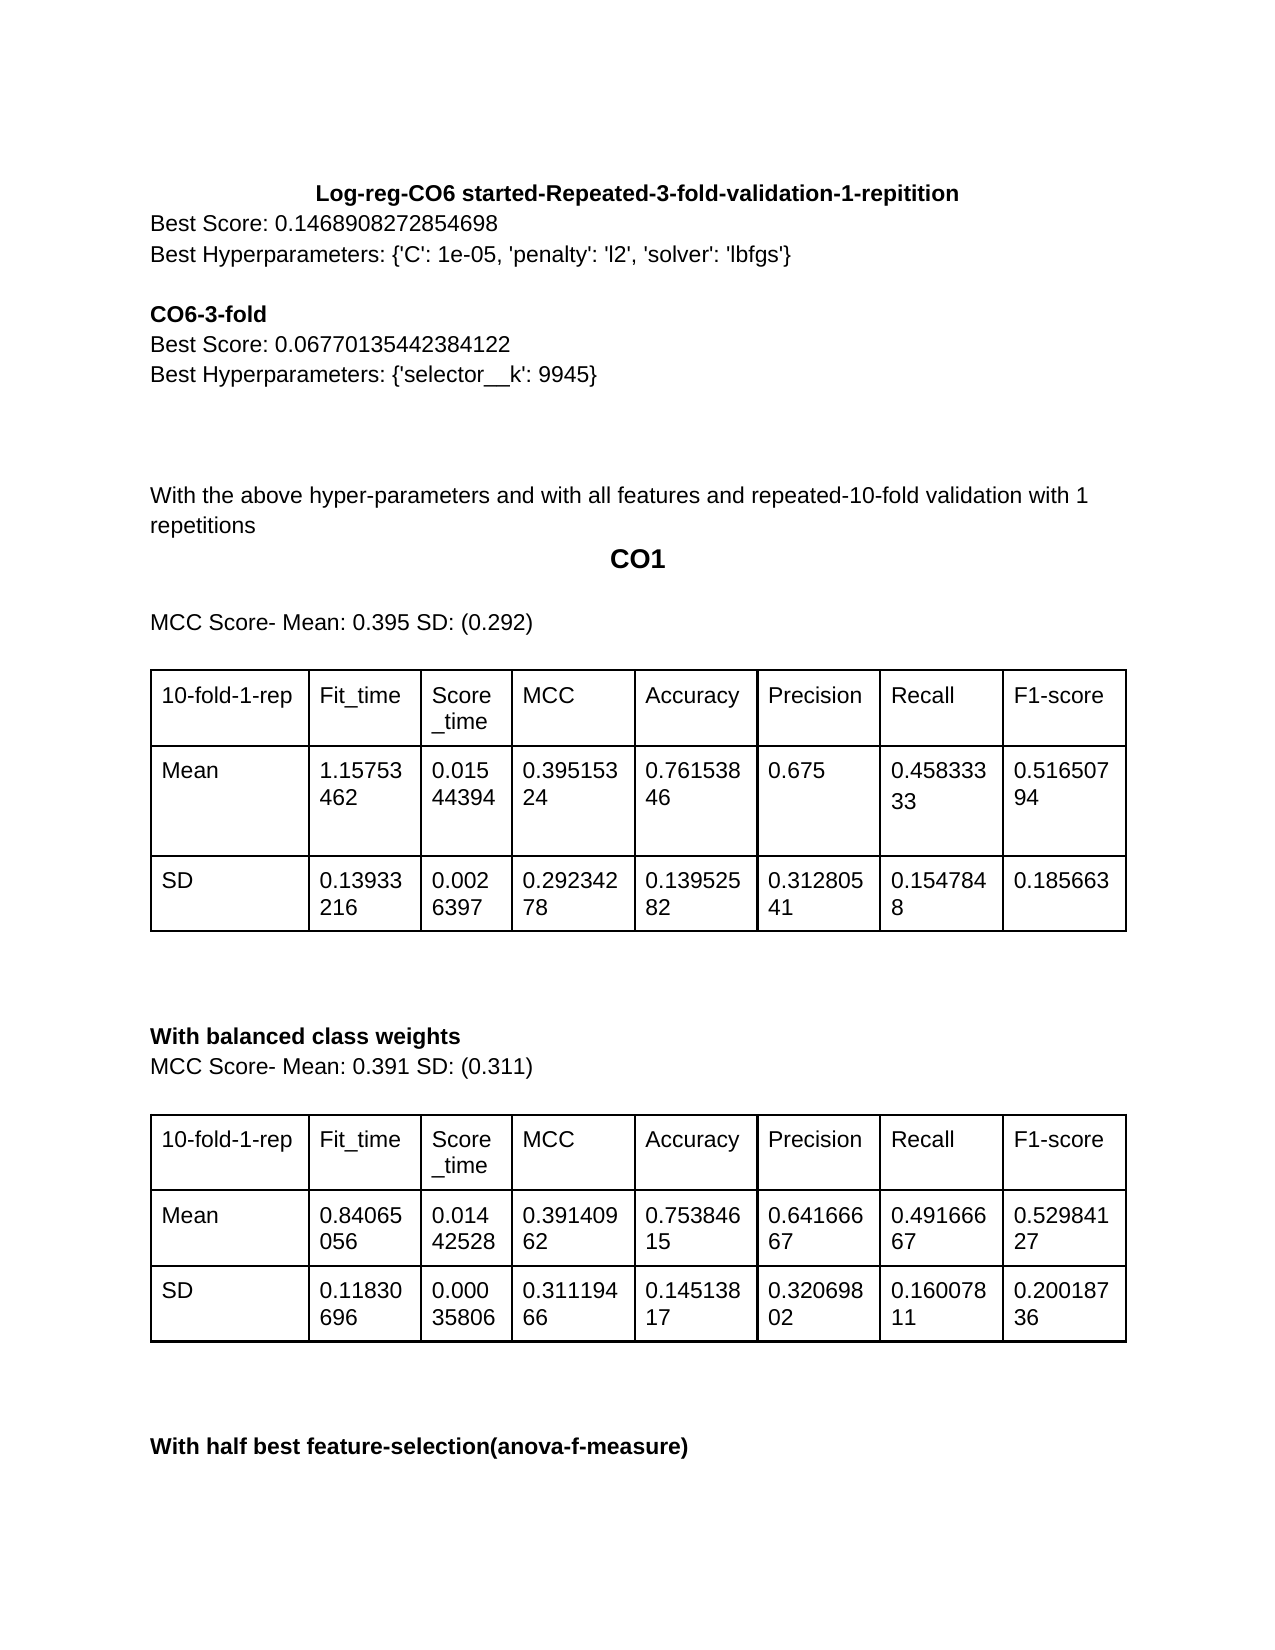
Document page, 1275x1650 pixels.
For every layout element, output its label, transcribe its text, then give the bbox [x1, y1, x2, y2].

table_cell 0.49166667 [881, 1191, 1002, 1265]
table_cell 0.31119466 [513, 1267, 634, 1340]
table_cell 0.1547848 [881, 857, 1002, 930]
table_cell 0.39515324 [513, 747, 634, 854]
text With the above hyper-parameters and with all features and repeated-10-fold validation with 1 repetitions [150, 482, 1125, 539]
table_header MCC [513, 671, 634, 745]
table_header 10-fold-1-rep [152, 1116, 308, 1189]
table_cell 0.0026397 [422, 857, 511, 930]
table_header Recall [881, 1116, 1002, 1189]
table_cell 0.20018736 [1004, 1267, 1125, 1340]
table_header Precision [759, 1116, 879, 1189]
table_cell 0.13933216 [310, 857, 420, 930]
table_cell 0.32069802 [759, 1267, 879, 1340]
table_cell 0.76153846 [636, 747, 756, 854]
table_cell 0.64166667 [759, 1191, 879, 1265]
table_cell 0.75384615 [636, 1191, 756, 1265]
table_header Accuracy [636, 671, 756, 745]
table_cell SD [152, 1267, 308, 1340]
table_cell 1.15753462 [310, 747, 420, 854]
table_cell 0.13952582 [636, 857, 756, 930]
table_cell Mean [152, 747, 308, 854]
table_cell 0.39140962 [513, 1191, 634, 1265]
table_header 10-fold-1-rep [152, 671, 308, 745]
table_header Score_time [422, 671, 511, 745]
table_header Fit_time [310, 1116, 420, 1189]
text CO1 [150, 543, 1125, 574]
text MCC Score- Mean: 0.395 SD: (0.292) [150, 609, 1125, 635]
table_cell 0.01544394 [422, 747, 511, 854]
table_cell 0.52984127 [1004, 1191, 1125, 1265]
text Log-reg-CO6 started-Repeated-3-fold-validation-1-repitition [150, 180, 1125, 207]
table_header MCC [513, 1116, 634, 1189]
text Best Score: 0.06770135442384122 [150, 331, 1125, 358]
text MCC Score- Mean: 0.391 SD: (0.311) [150, 1053, 1125, 1079]
table_cell Mean [152, 1191, 308, 1265]
table_cell 0.51650794 [1004, 747, 1125, 854]
table_cell 0.84065056 [310, 1191, 420, 1265]
table_cell 0.45833333 [881, 747, 1002, 854]
table_cell 0.16007811 [881, 1267, 1002, 1340]
table_cell 0.01442528 [422, 1191, 511, 1265]
table_header Fit_time [310, 671, 420, 745]
text Best Hyperparameters: {'C': 1e-05, 'penalty': 'l2', 'solver': 'lbfgs'} [150, 241, 1125, 267]
table_cell 0.00035806 [422, 1267, 511, 1340]
table_cell 0.185663 [1004, 857, 1125, 930]
table_header F1-score [1004, 671, 1125, 745]
table_header Score_time [422, 1116, 511, 1189]
text With half best feature-selection(anova-f-measure) [150, 1433, 1125, 1459]
table_cell SD [152, 857, 308, 930]
table_header Precision [759, 671, 879, 745]
table_cell 0.675 [759, 747, 879, 854]
text With balanced class weights [150, 1023, 1125, 1049]
text Best Hyperparameters: {'selector__k': 9945} [150, 361, 1125, 388]
table_header F1-score [1004, 1116, 1125, 1189]
table_cell 0.31280541 [759, 857, 879, 930]
table_header Recall [881, 671, 1002, 745]
table_header Accuracy [636, 1116, 756, 1189]
table_cell 0.14513817 [636, 1267, 756, 1340]
table_cell 0.11830696 [310, 1267, 420, 1340]
text Best Score: 0.1468908272854698 [150, 210, 1125, 237]
text CO6-3-fold [150, 301, 1125, 327]
table_cell 0.29234278 [513, 857, 634, 930]
